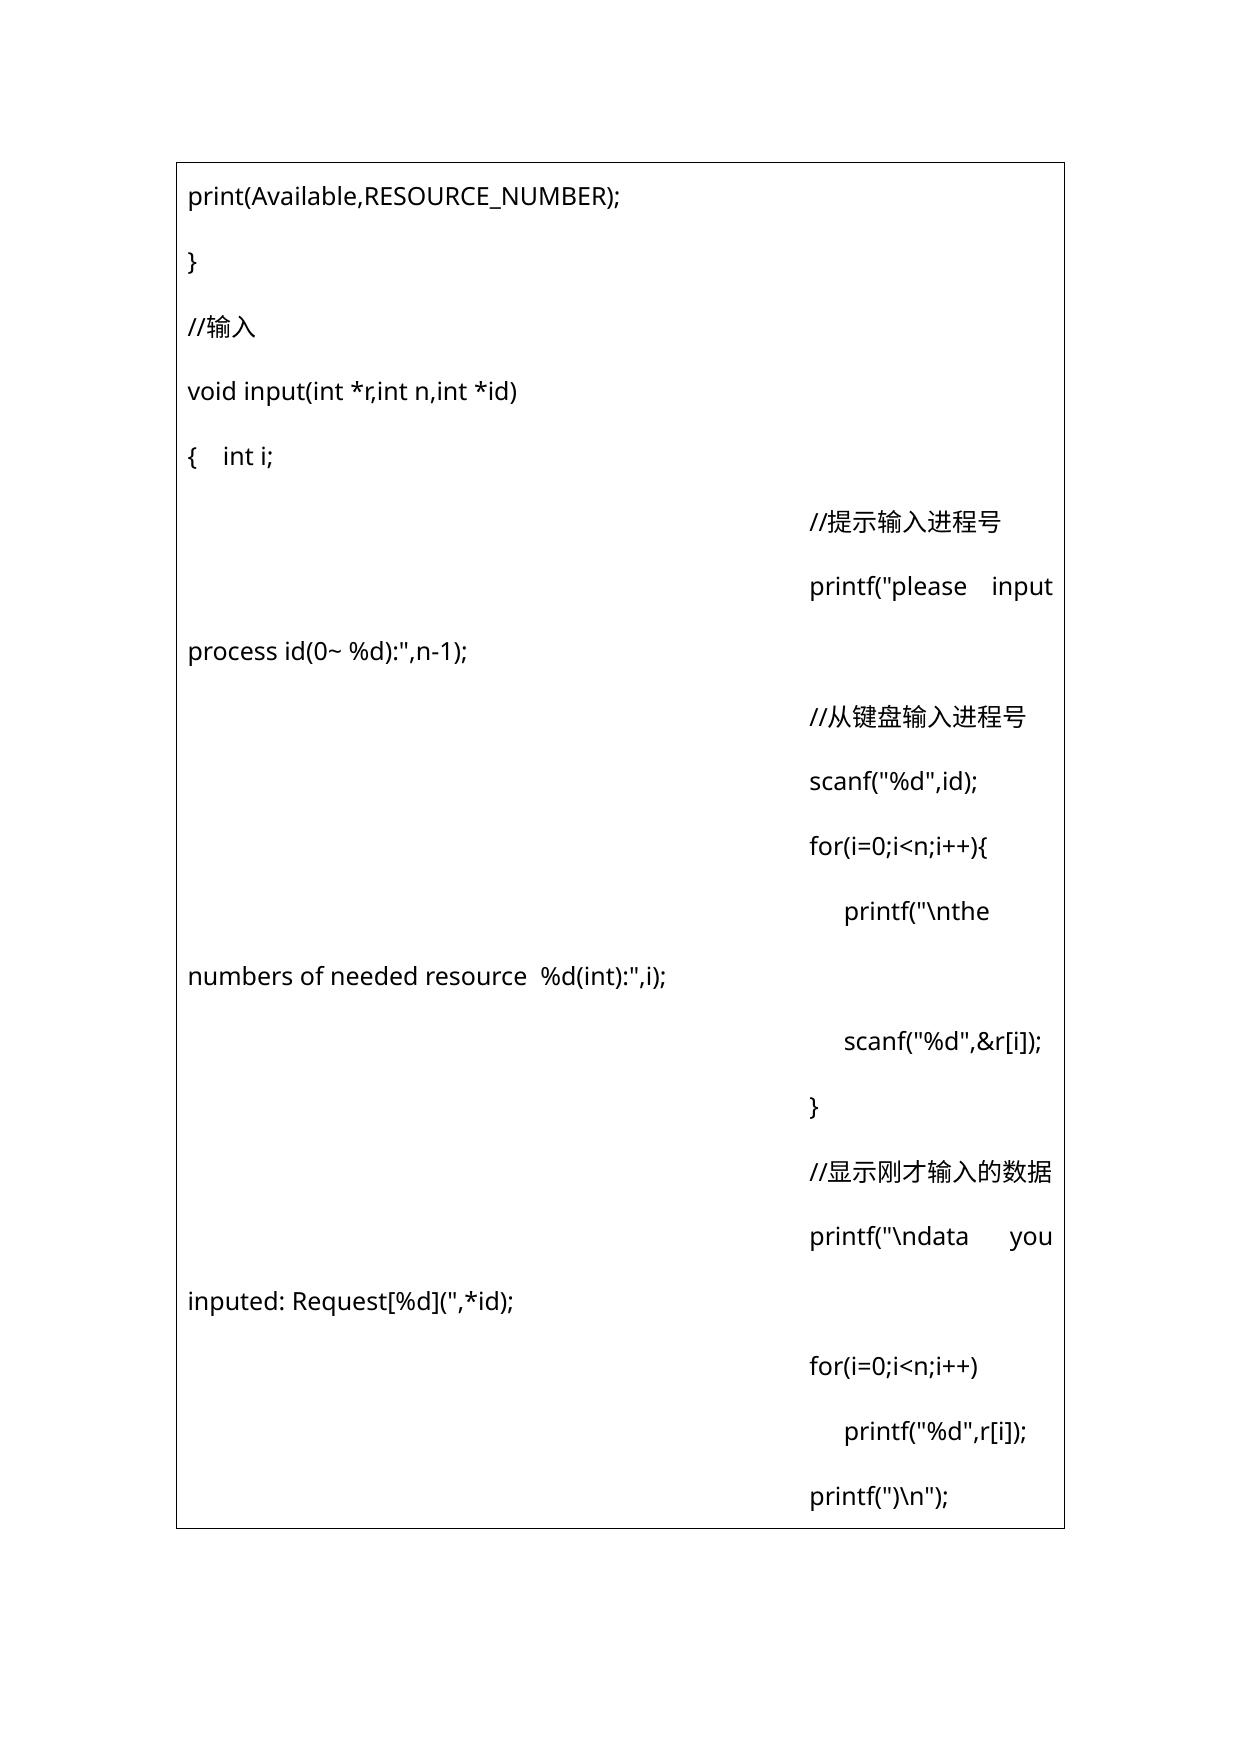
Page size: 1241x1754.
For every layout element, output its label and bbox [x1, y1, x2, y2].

table_cell [177, 163, 1064, 1528]
